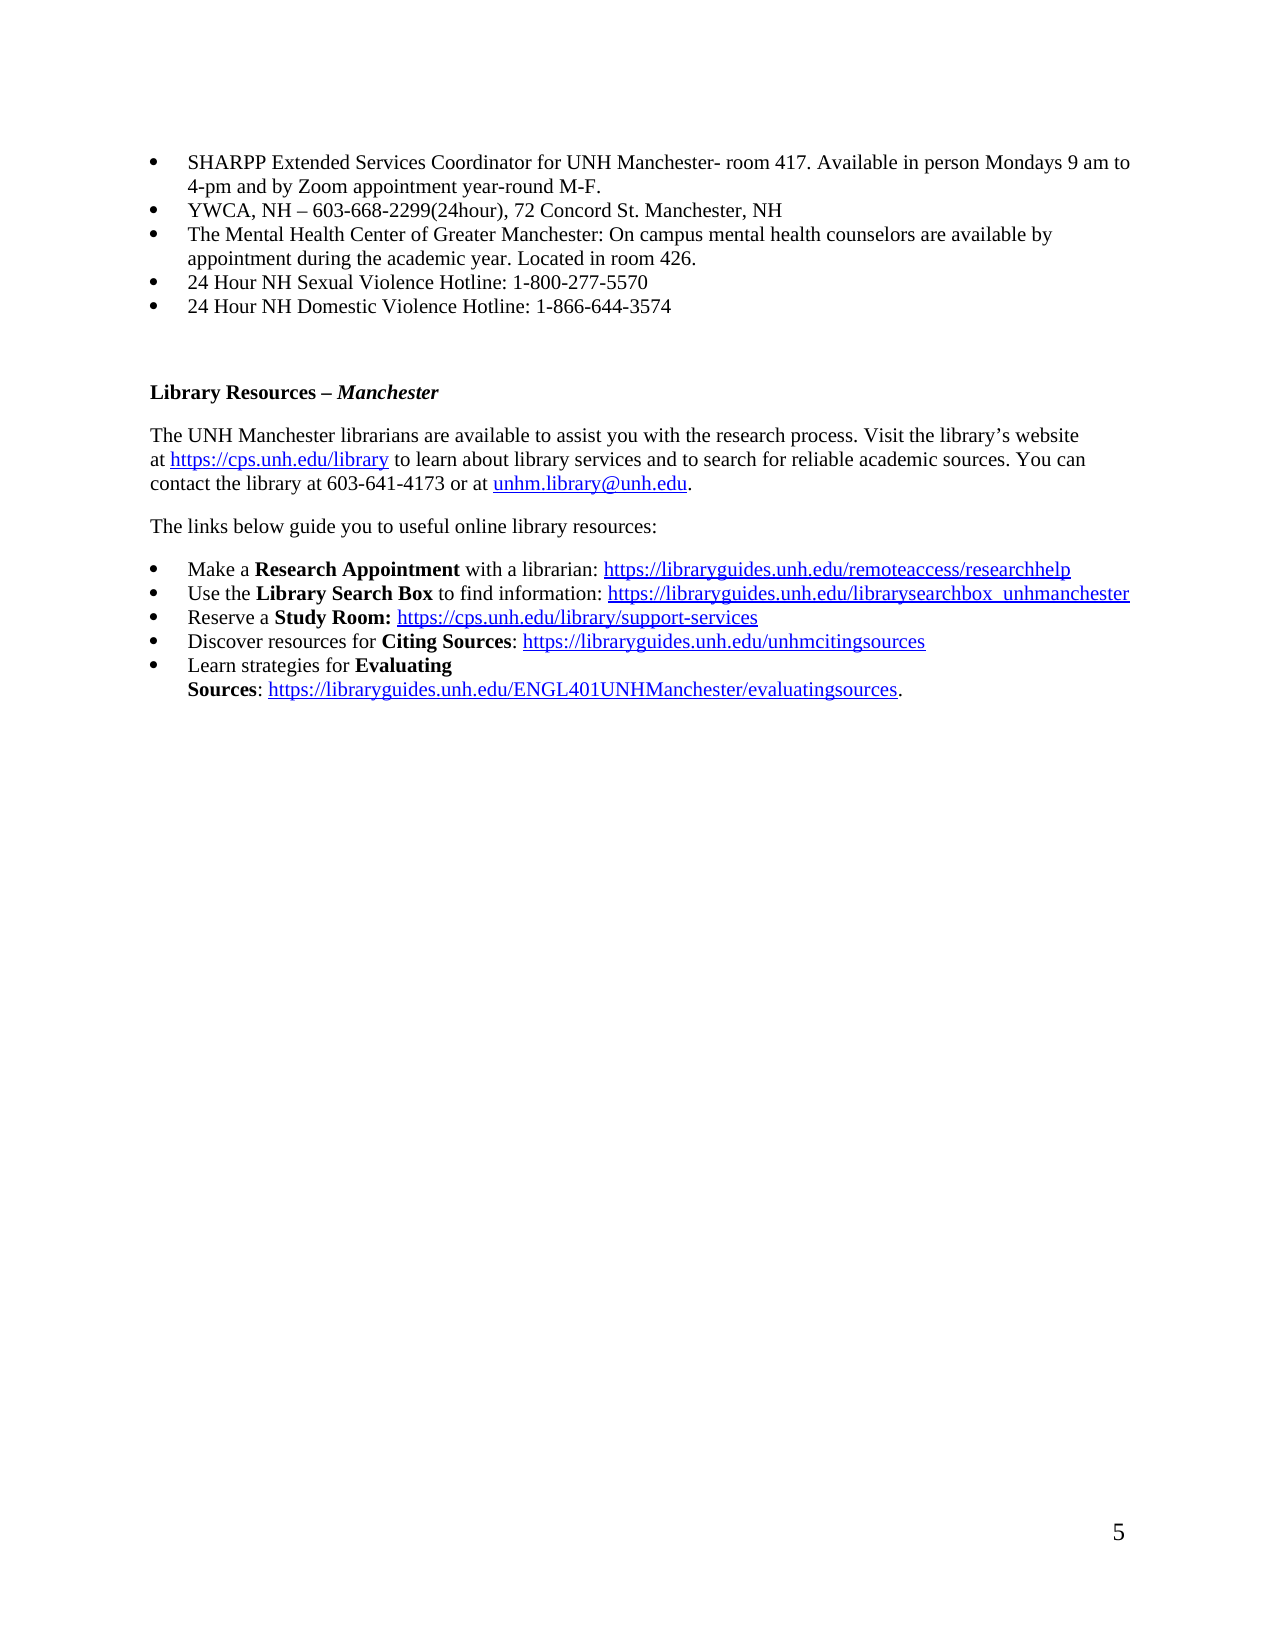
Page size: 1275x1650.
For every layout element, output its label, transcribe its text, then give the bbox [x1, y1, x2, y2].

list Learn strategies for Evaluating Sources: https://libraryguides.unh.edu/ENGL401UNHManchester/evaluatingsources. [150, 653, 1144, 701]
list 24 Hour NH Sexual Violence Hotline: 1-800-277-5570 [150, 270, 1144, 294]
list Use the Library Search Box to find information: https://libraryguides.unh.edu/librarysearchbox_unhmanchester [150, 581, 1144, 605]
list Discover resources for Citing Sources: https://libraryguides.unh.edu/unhmcitingsources [150, 629, 1144, 653]
list 24 Hour NH Domestic Violence Hotline: 1-866-644-3574 [150, 294, 1144, 318]
list Make a Research Appointment with a librarian: https://libraryguides.unh.edu/remoteaccess/researchhelp [150, 557, 1144, 581]
list Reserve a Study Room: https://cps.unh.edu/library/support-services [150, 605, 1144, 629]
text Library Resources – Manchester [150, 380, 1144, 404]
list The Mental Health Center of Greater Manchester: On campus mental health counselors are available by appointment during the academic year. Located in room 426. [150, 222, 1144, 270]
list YWCA, NH – 603-668-2299(24hour), 72 Concord St. Manchester, NH [150, 198, 1144, 222]
text The UNH Manchester librarians are available to assist you with the research process. Visit the library’s website at https://cps.unh.edu/library to learn about library services and to search for reliable academic sources. You can contact the library at 603-641-4173 or at unhm.library@unh.edu. [150, 423, 1144, 495]
list SHARPP Extended Services Coordinator for UNH Manchester- room 417. Available in person Mondays 9 am to 4-pm and by Zoom appointment year-round M-F. [150, 150, 1144, 198]
text The links below guide you to useful online library resources: [150, 514, 1144, 538]
